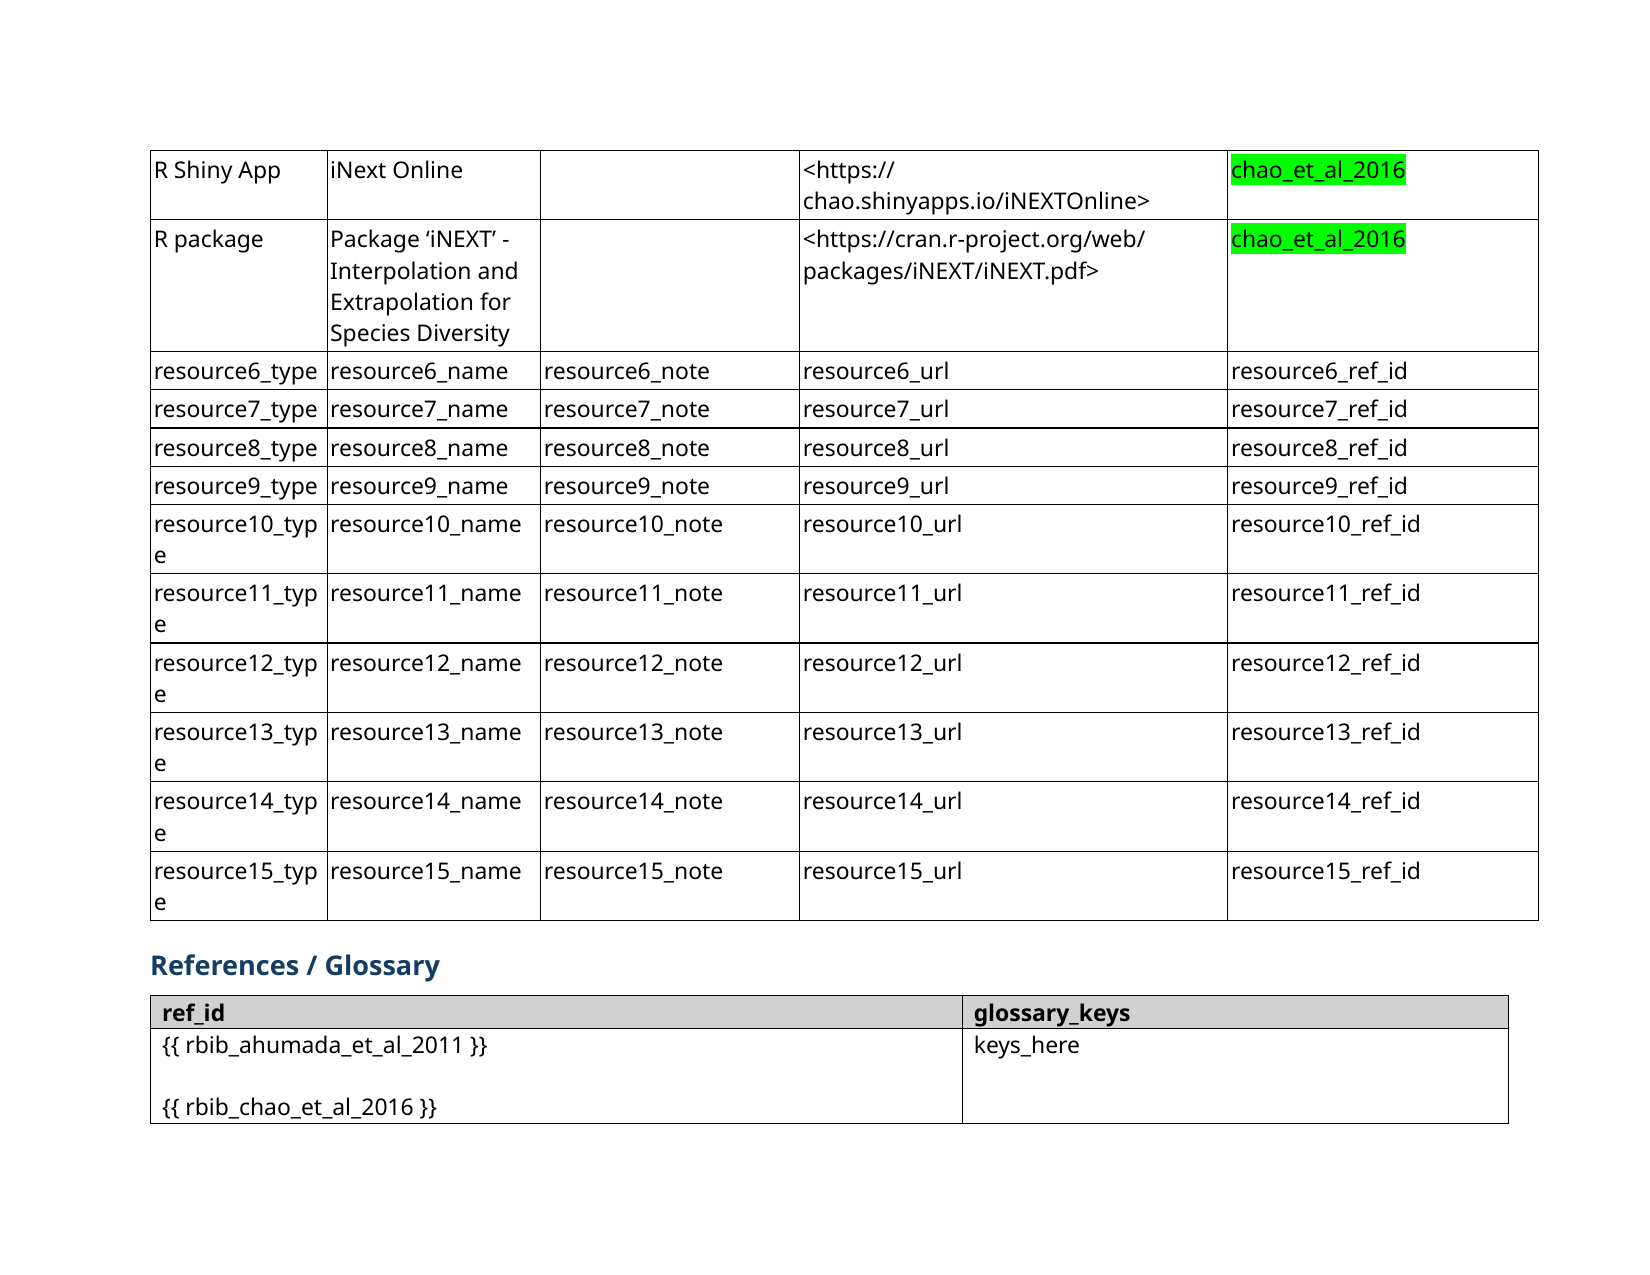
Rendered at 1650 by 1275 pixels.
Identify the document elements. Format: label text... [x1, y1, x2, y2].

table_cell resource12_url [800, 644, 1227, 712]
table_cell resource13_type [151, 713, 327, 781]
table_cell resource11_url [800, 574, 1227, 642]
table_cell resource14_name [328, 782, 540, 851]
table_cell resource9_url [800, 467, 1227, 504]
table_cell resource15_ref_id [1228, 852, 1538, 920]
table_cell <https://chao.shinyapps.io/iNEXTOnline> [800, 151, 1227, 219]
table_cell resource12_ref_id [1228, 644, 1538, 712]
table_cell <https://cran.r-project.org/web/packages/iNEXT/iNEXT.pdf> [800, 220, 1227, 351]
table_cell chao_et_al_2016 [1228, 151, 1538, 219]
table_cell resource6_name [328, 352, 540, 389]
table_cell resource11_ref_id [1228, 574, 1538, 642]
table_cell resource7_ref_id [1228, 390, 1538, 427]
table_cell chao_et_al_2016 [1228, 220, 1538, 351]
table_cell resource8_url [800, 429, 1227, 466]
table_cell resource13_note [541, 713, 799, 781]
table_cell resource14_ref_id [1228, 782, 1538, 851]
table_header glossary_keys [963, 996, 1508, 1028]
table_cell R package [151, 220, 327, 351]
table_cell R Shiny App [151, 151, 327, 219]
table_cell resource9_ref_id [1228, 467, 1538, 504]
table_cell resource12_note [541, 644, 799, 712]
table_cell resource15_name [328, 852, 540, 920]
table_cell resource7_type [151, 390, 327, 427]
table_cell resource7_note [541, 390, 799, 427]
table_cell [541, 151, 799, 219]
table_cell resource9_type [151, 467, 327, 504]
table_cell resource11_note [541, 574, 799, 642]
table_cell resource6_type [151, 352, 327, 389]
table_cell [541, 220, 799, 351]
table_cell resource8_note [541, 429, 799, 466]
table_cell resource14_note [541, 782, 799, 851]
table_cell resource10_name [328, 505, 540, 573]
table_cell resource13_url [800, 713, 1227, 781]
table_cell resource15_url [800, 852, 1227, 920]
table_cell iNext Online [328, 151, 540, 219]
table_cell resource11_type [151, 574, 327, 642]
table_header ref_id [151, 996, 962, 1028]
table_cell resource12_name [328, 644, 540, 712]
table_cell resource11_name [328, 574, 540, 642]
table_cell resource14_url [800, 782, 1227, 851]
table_cell resource6_ref_id [1228, 352, 1538, 389]
table_cell resource8_type [151, 429, 327, 466]
table_cell resource6_url [800, 352, 1227, 389]
table_cell resource7_url [800, 390, 1227, 427]
table_cell resource10_ref_id [1228, 505, 1538, 573]
subtitle References / Glossary [150, 946, 1500, 983]
table_cell resource15_note [541, 852, 799, 920]
table_cell resource10_type [151, 505, 327, 573]
table_cell resource15_type [151, 852, 327, 920]
table_cell resource6_note [541, 352, 799, 389]
table_cell keys_here [963, 1029, 1508, 1122]
table_cell resource14_type [151, 782, 327, 851]
table_cell resource8_ref_id [1228, 429, 1538, 466]
table_cell resource8_name [328, 429, 540, 466]
table_cell resource13_ref_id [1228, 713, 1538, 781]
table_cell resource10_url [800, 505, 1227, 573]
table_cell resource13_name [328, 713, 540, 781]
table_cell resource10_note [541, 505, 799, 573]
table_cell resource9_name [328, 467, 540, 504]
table_cell resource9_note [541, 467, 799, 504]
table_cell resource12_type [151, 644, 327, 712]
table_cell Package ‘iNEXT’ - Interpolation and Extrapolation for Species Diversity [328, 220, 540, 351]
table_cell resource7_name [328, 390, 540, 427]
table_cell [151, 1029, 962, 1122]
